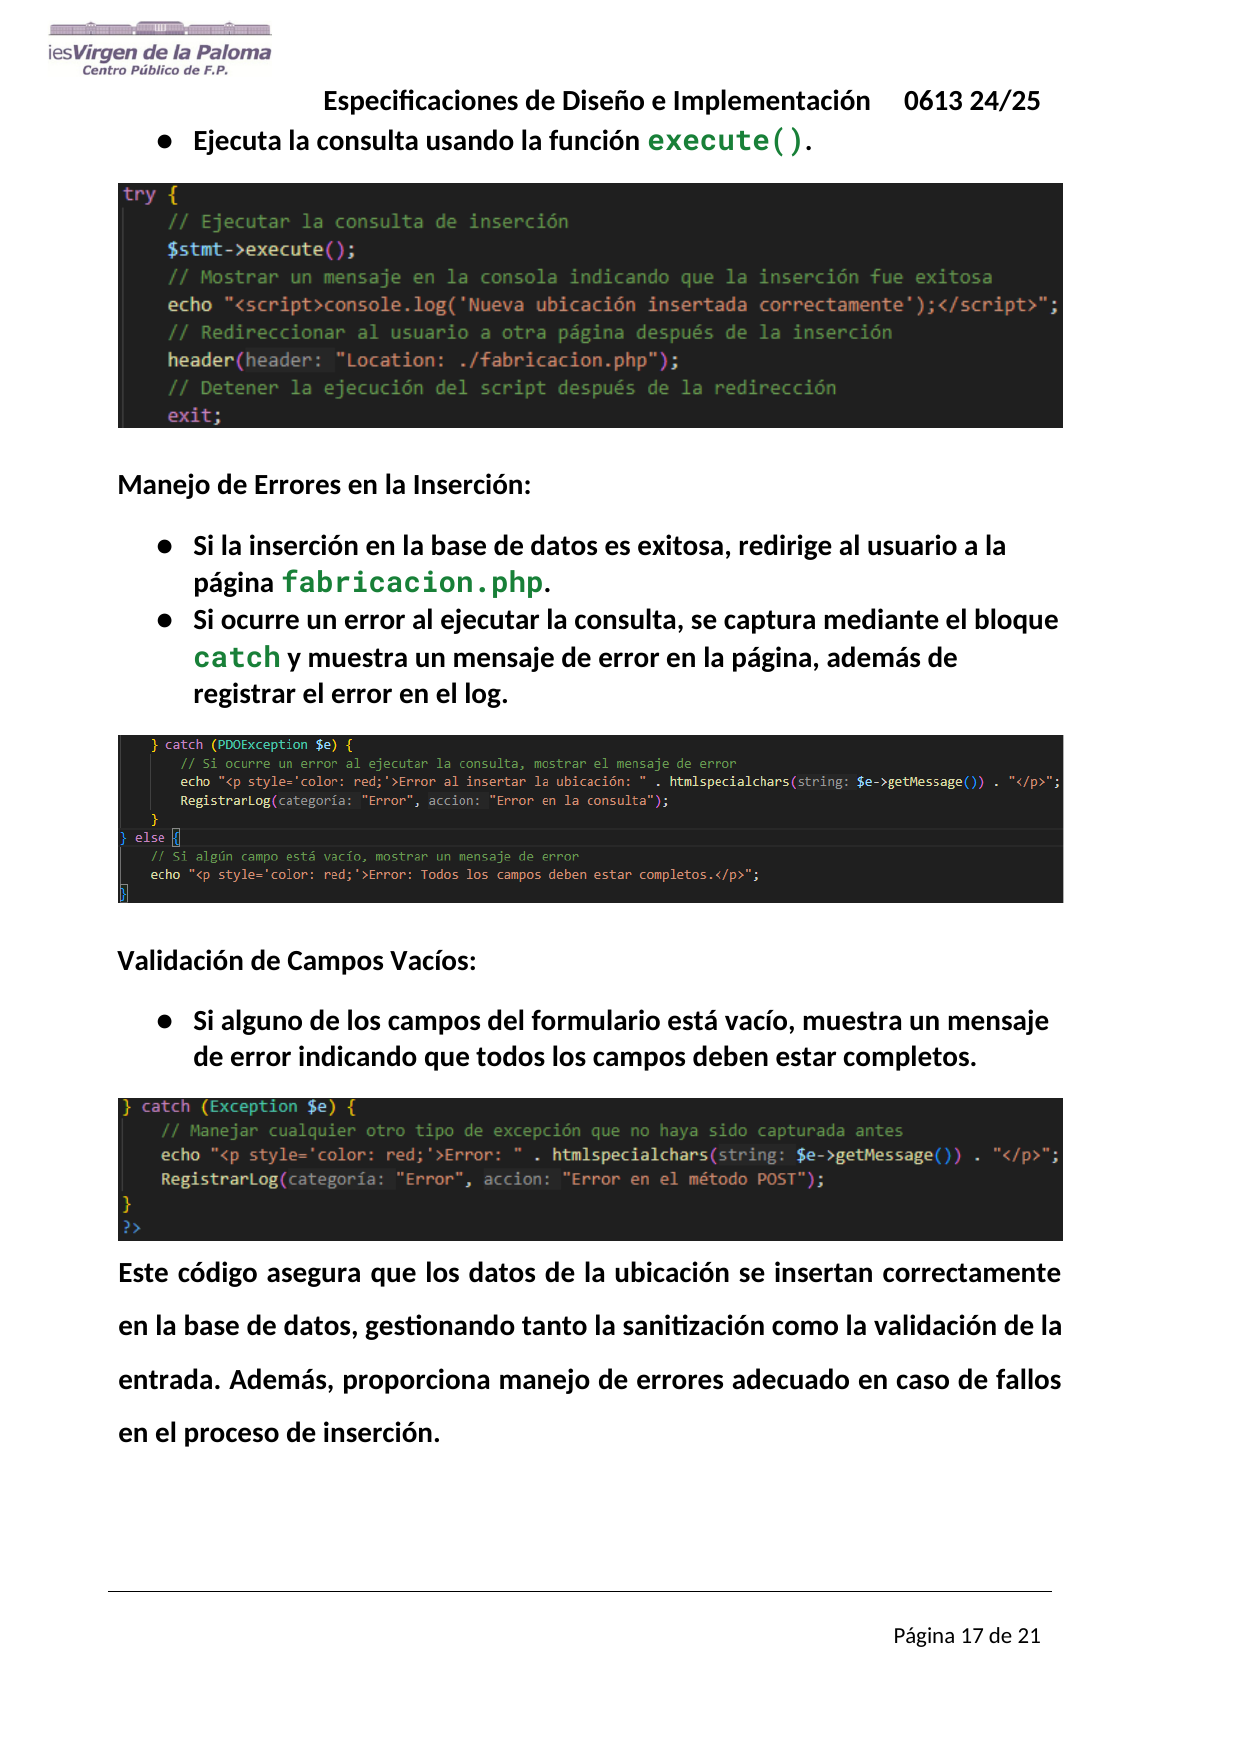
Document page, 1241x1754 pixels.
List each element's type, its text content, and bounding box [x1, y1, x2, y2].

text Este código asegura que los datos de la ubicación se insertan correctamente en la base de datos, gestionando tanto la sanitización como la validación de la entrada. Además, proporciona manejo de errores adecuado en caso de fallos en el proceso de inserción. [118, 1254, 1063, 1450]
picture [118, 183, 1063, 428]
list Ejecuta la consulta usando la función execute(). [156, 120, 1063, 158]
text Manejo de Errores en la Inserción: [117, 466, 1063, 502]
list Si la inserción en la base de datos es exitosa, redirige al usuario a la página fabricacion.php. [156, 527, 1063, 601]
list Si ocurre un error al ejecutar la consulta, se captura mediante el bloque catch y muestra un mensaje de error en la página, además de registrar el error en el log. [156, 601, 1063, 711]
text Validación de Campos Vacíos: [117, 942, 1063, 977]
list Si alguno de los campos del formulario está vacío, muestra un mensaje de error indicando que todos los campos deben estar completos. [156, 1002, 1063, 1073]
picture [118, 1098, 1063, 1241]
picture [47, 17, 274, 77]
picture [118, 735, 1064, 903]
